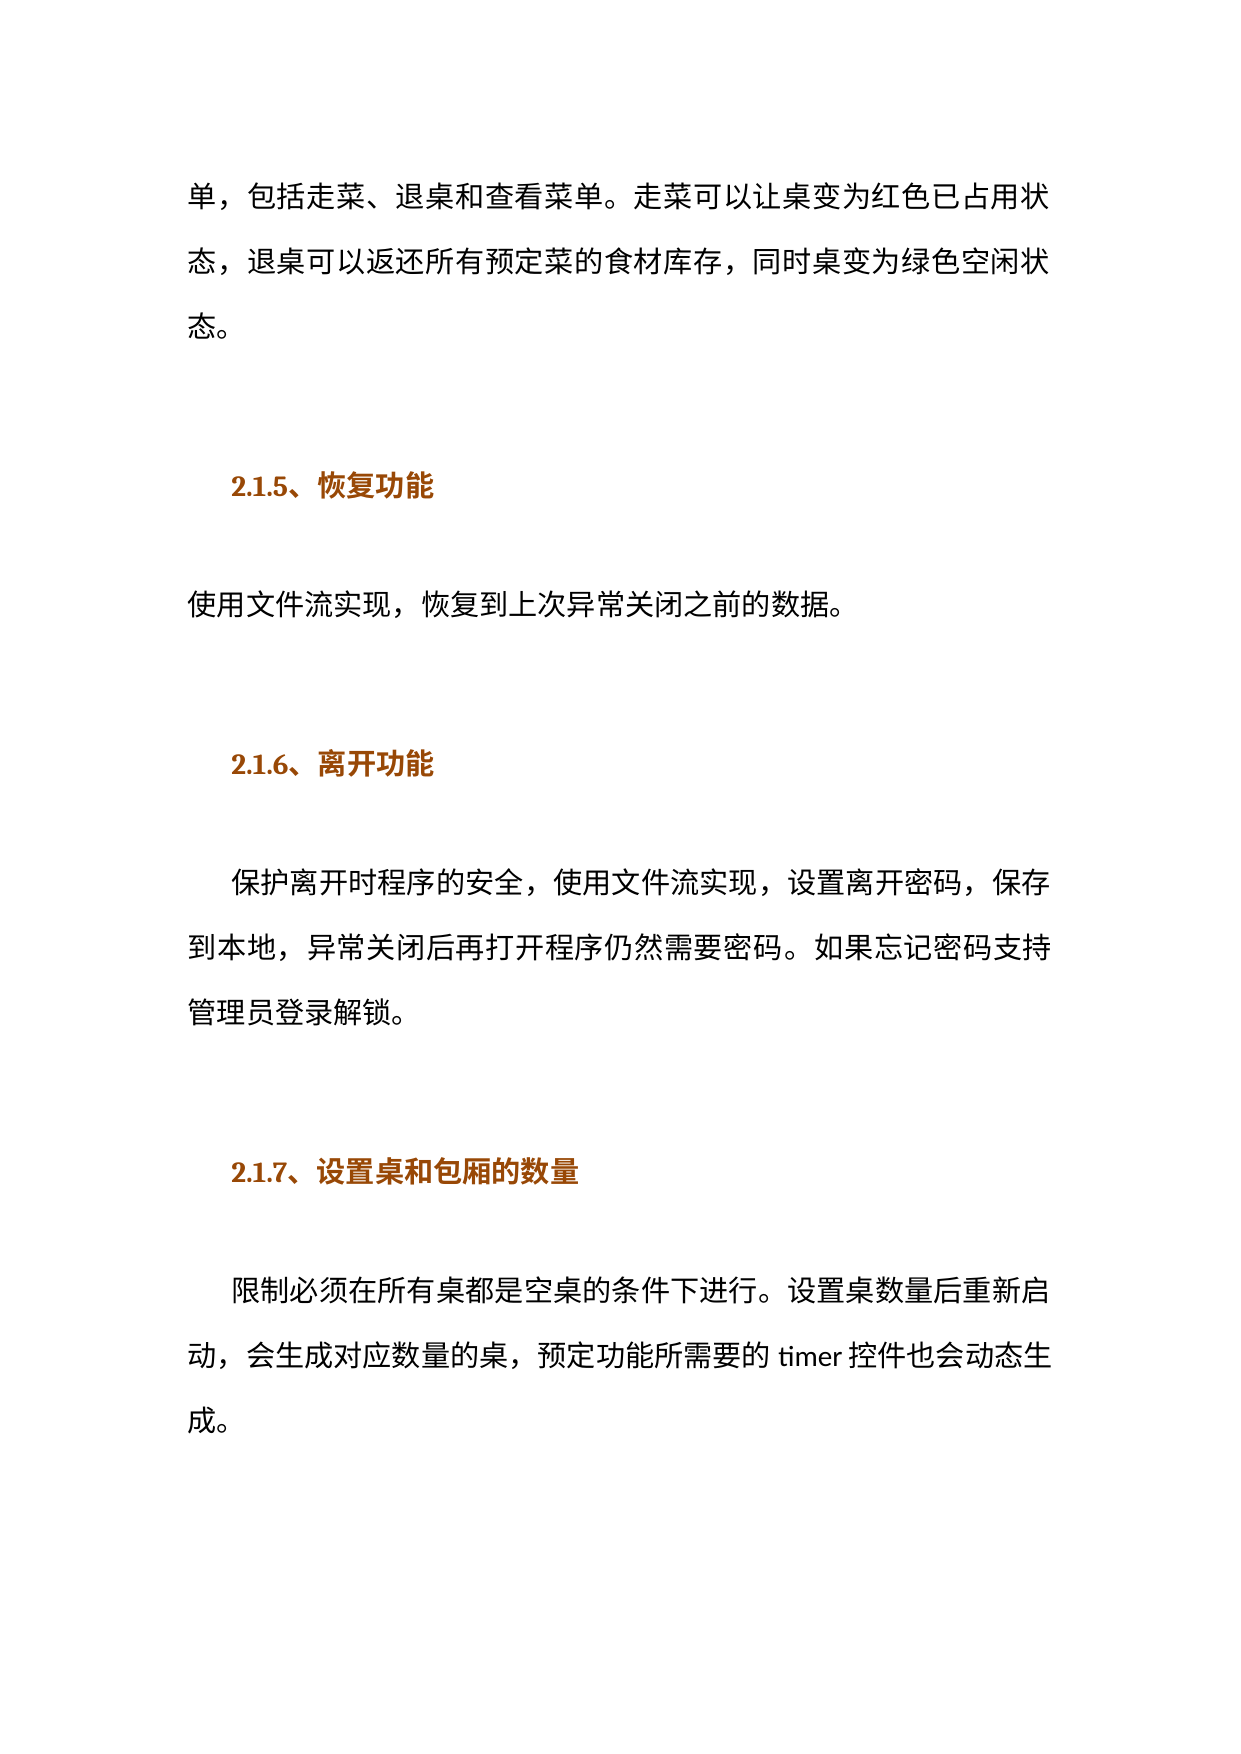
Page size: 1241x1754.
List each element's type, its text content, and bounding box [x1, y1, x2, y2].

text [187, 162, 1053, 357]
text 限制必须在所有桌都是空桌的条件下进行。设置桌数量后重新启动，会生成对应数量的桌，预定功能所需要的timer控件也会动态生成。 [187, 1256, 1053, 1451]
text 保护离开时程序的安全，使用文件流实现，设置离开密码，保存到本地，异常关闭后再打开程序仍然需要密码。如果忘记密码支持管理员登录解锁。 [187, 848, 1053, 1043]
subtitle 2.1.5、恢复功能 [187, 451, 1053, 516]
subtitle 2.1.6、离开功能 [187, 729, 1053, 794]
subtitle 2.1.7、设置桌和包厢的数量 [187, 1137, 1053, 1202]
text 使用文件流实现，恢复到上次异常关闭之前的数据。 [187, 570, 1053, 635]
